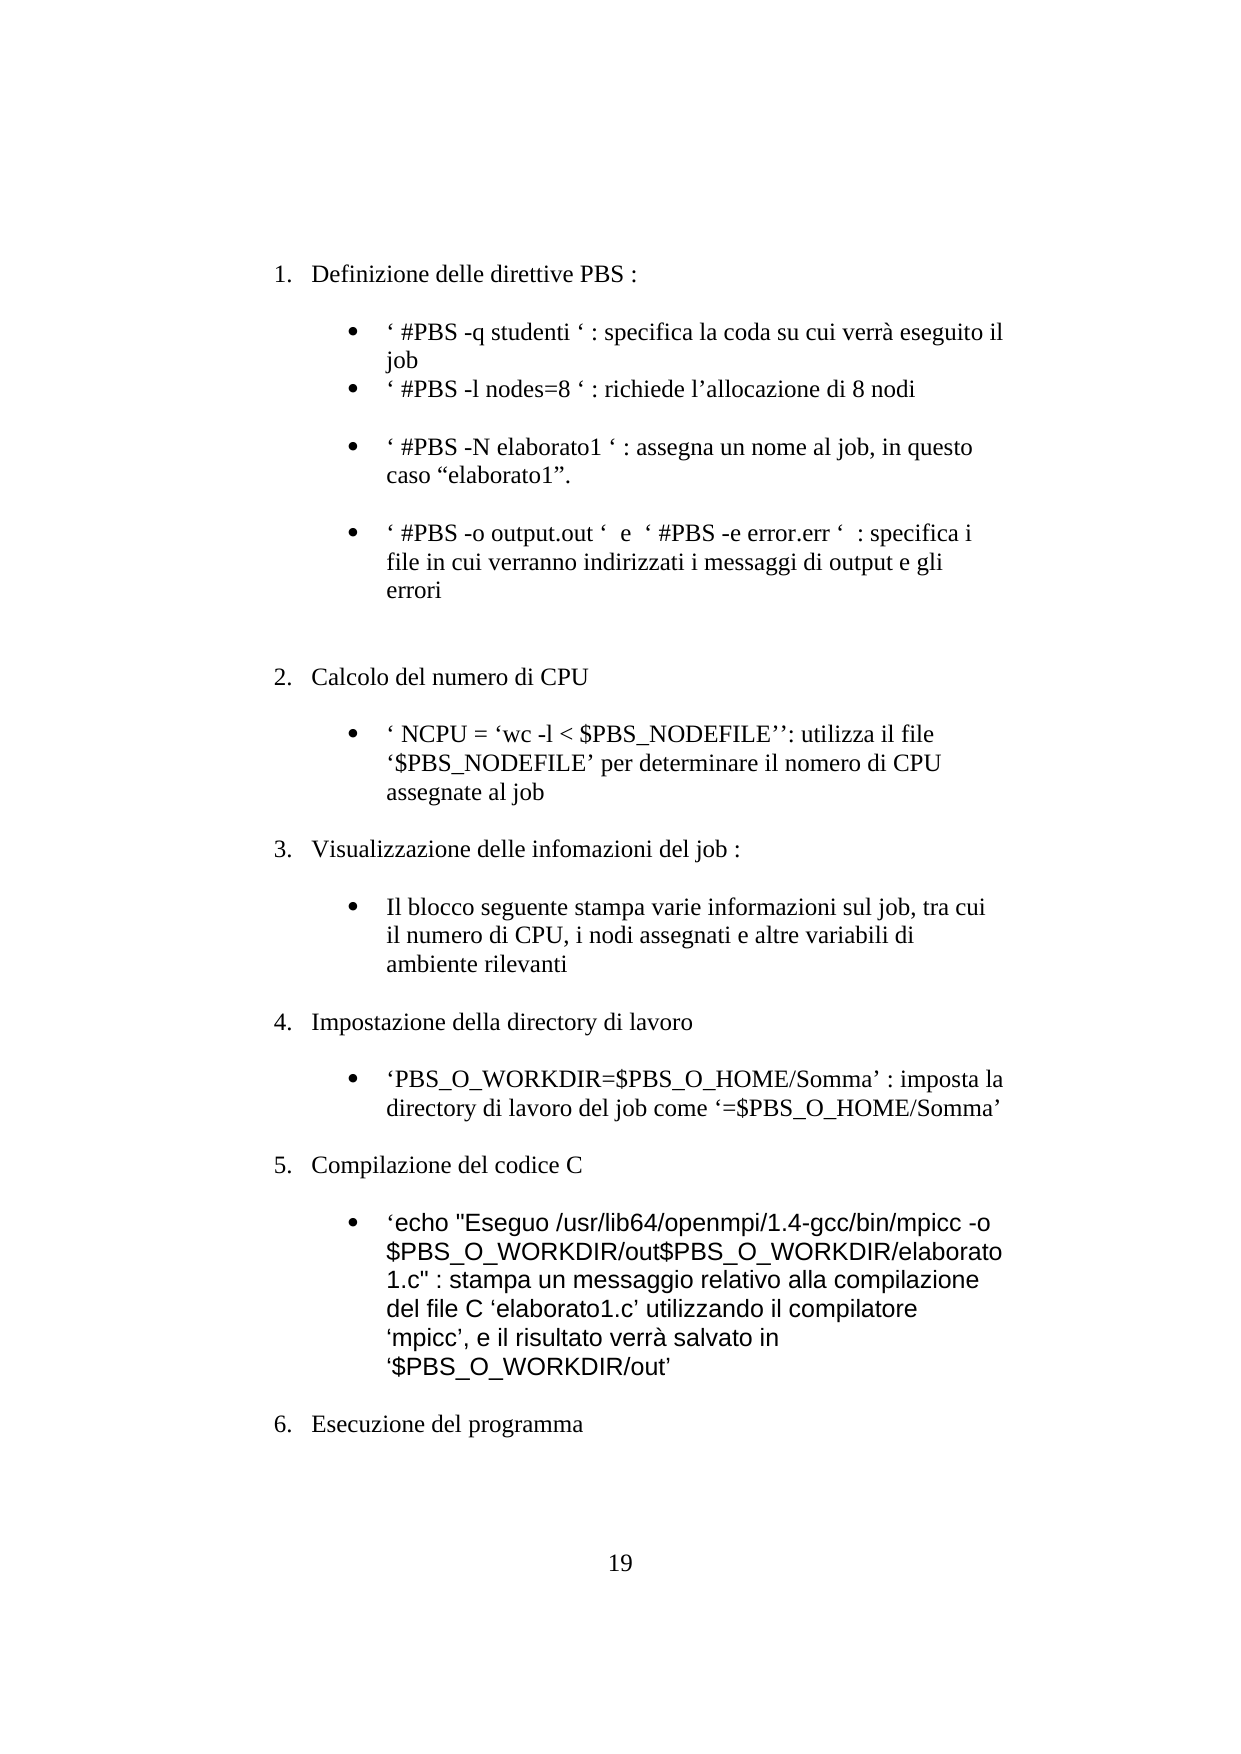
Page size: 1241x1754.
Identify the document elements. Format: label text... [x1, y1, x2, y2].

list Il blocco seguente stampa varie informazioni sul job, tra cui il numero di CPU, i nodi assegnati e altre variabili di ambiente rilevanti [349, 892, 1004, 978]
list ‘ NCPU = ‘wc -l < $PBS_NODEFILE’’: utilizza il file ‘$PBS_NODEFILE’ per determinare il nomero di CPU assegnate al job [349, 719, 1004, 805]
list ‘ #PBS -o output.out ‘ e ‘ #PBS -e error.err ‘ : specifica i file in cui verranno indirizzati i messaggi di output e gli errori [349, 518, 1004, 604]
list ‘echo "Eseguo /usr/lib64/openmpi/1.4-gcc/bin/mpicc -o $PBS_O_WORKDIR/out$PBS_O_WORKDIR/elaborato1.c" : stampa un messaggio relativo alla compilazione del file C ‘elaborato1.c’ utilizzando il compilatore ‘mpicc’, e il risultato verrà salvato in ‘$PBS_O_WORKDIR/out’ [349, 1208, 1004, 1380]
list ‘PBS_O_WORKDIR=$PBS_O_HOME/Somma’ : imposta la directory di lavoro del job come ‘=$PBS_O_HOME/Somma’ [349, 1064, 1004, 1122]
list ‘ #PBS -N elaborato1 ‘ : assegna un nome al job, in questo caso “elaborato1”. [349, 432, 1004, 489]
list ‘ #PBS -q studenti ‘ : specifica la coda su cui verrà eseguito il job [349, 317, 1004, 374]
list Definizione delle direttive PBS : [274, 259, 1004, 288]
list Compilazione del codice C [274, 1150, 1004, 1179]
list Calcolo del numero di CPU [274, 662, 1004, 690]
list Esecuzione del programma [274, 1409, 1004, 1438]
list Impostazione della directory di lavoro [274, 1007, 1004, 1035]
list ‘ #PBS -l nodes=8 ‘ : richiede l’allocazione di 8 nodi [349, 374, 1004, 403]
list Visualizzazione delle infomazioni del job : [274, 834, 1004, 863]
